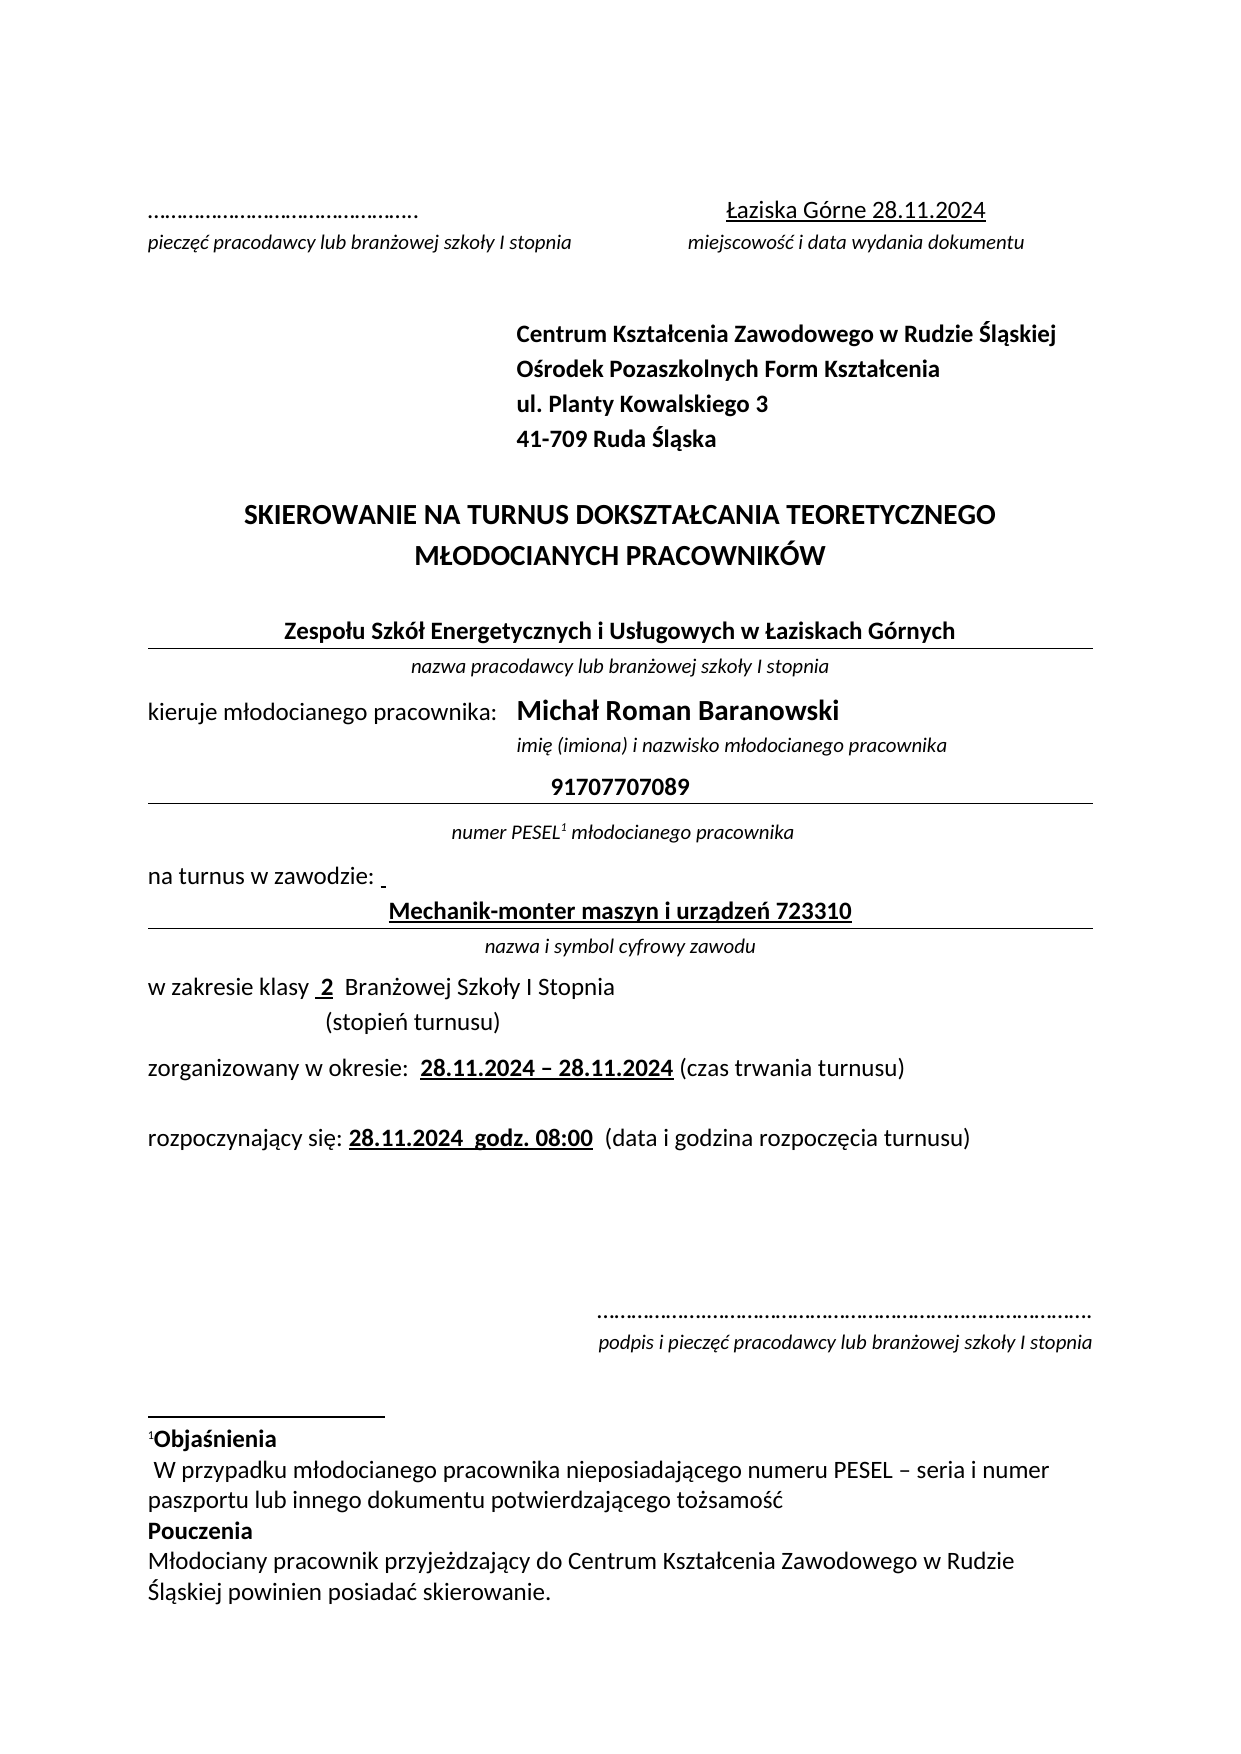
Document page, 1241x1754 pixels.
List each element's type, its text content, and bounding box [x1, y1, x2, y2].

text rozpoczynający się: 28.11.2024 godz. 08:00 (data i godzina rozpoczęcia turnusu) [148, 1122, 1093, 1153]
text zorganizowany w okresie: 28.11.2024 – 28.11.2024 (czas trwania turnusu) [148, 1052, 1093, 1083]
text nazwa pracodawcy lub branżowej szkoły I stopnia [148, 653, 1093, 679]
subtitle SKIEROWANIE NA TURNUS DOKSZTAŁCANIA TEORETYCZNEGO MŁODOCIANYCH PRACOWNIKÓW [148, 496, 1093, 572]
text podpis i pieczęć pracodawcy lub branżowej szkoły I stopnia [148, 1329, 1093, 1355]
text imię (imiona) i nazwisko młodocianego pracownika [443, 732, 1093, 758]
text Mechanik-monter maszyn i urządzeń 723310 [148, 895, 1093, 928]
text kieruje młodocianego pracownika: Michał Roman Baranowski [148, 692, 1093, 727]
text 41-709 Ruda Śląska [443, 423, 1093, 454]
table_header ……………………………………….. pieczęć pracodawcy lub branżowej szkoły I stopnia [136, 195, 616, 293]
text ul. Planty Kowalskiego 3 [443, 388, 1093, 419]
text ……………….…………………………………………………………. [148, 1294, 1093, 1325]
text nazwa i symbol cyfrowy zawodu [148, 933, 1093, 959]
text 91707707089 [148, 771, 1093, 803]
text numer PESEL młodocianego pracownika [148, 819, 1093, 845]
text Ośrodek Pozaszkolnych Form Kształcenia [443, 353, 1093, 384]
text w zakresie klasy 2 Branżowej Szkoły I Stopnia [148, 971, 1093, 1002]
text na turnus w zawodzie: [148, 860, 1093, 891]
text Zespołu Szkół Energetycznych i Usługowych w Łaziskach Górnych [148, 615, 1093, 648]
text (stopień turnusu) [148, 1006, 1093, 1037]
table_header Łaziska Górne 28.11.2024 miejscowość i data wydania dokumentu [616, 195, 1096, 293]
text Centrum Kształcenia Zawodowego w Rudzie Śląskiej [516, 318, 1093, 349]
